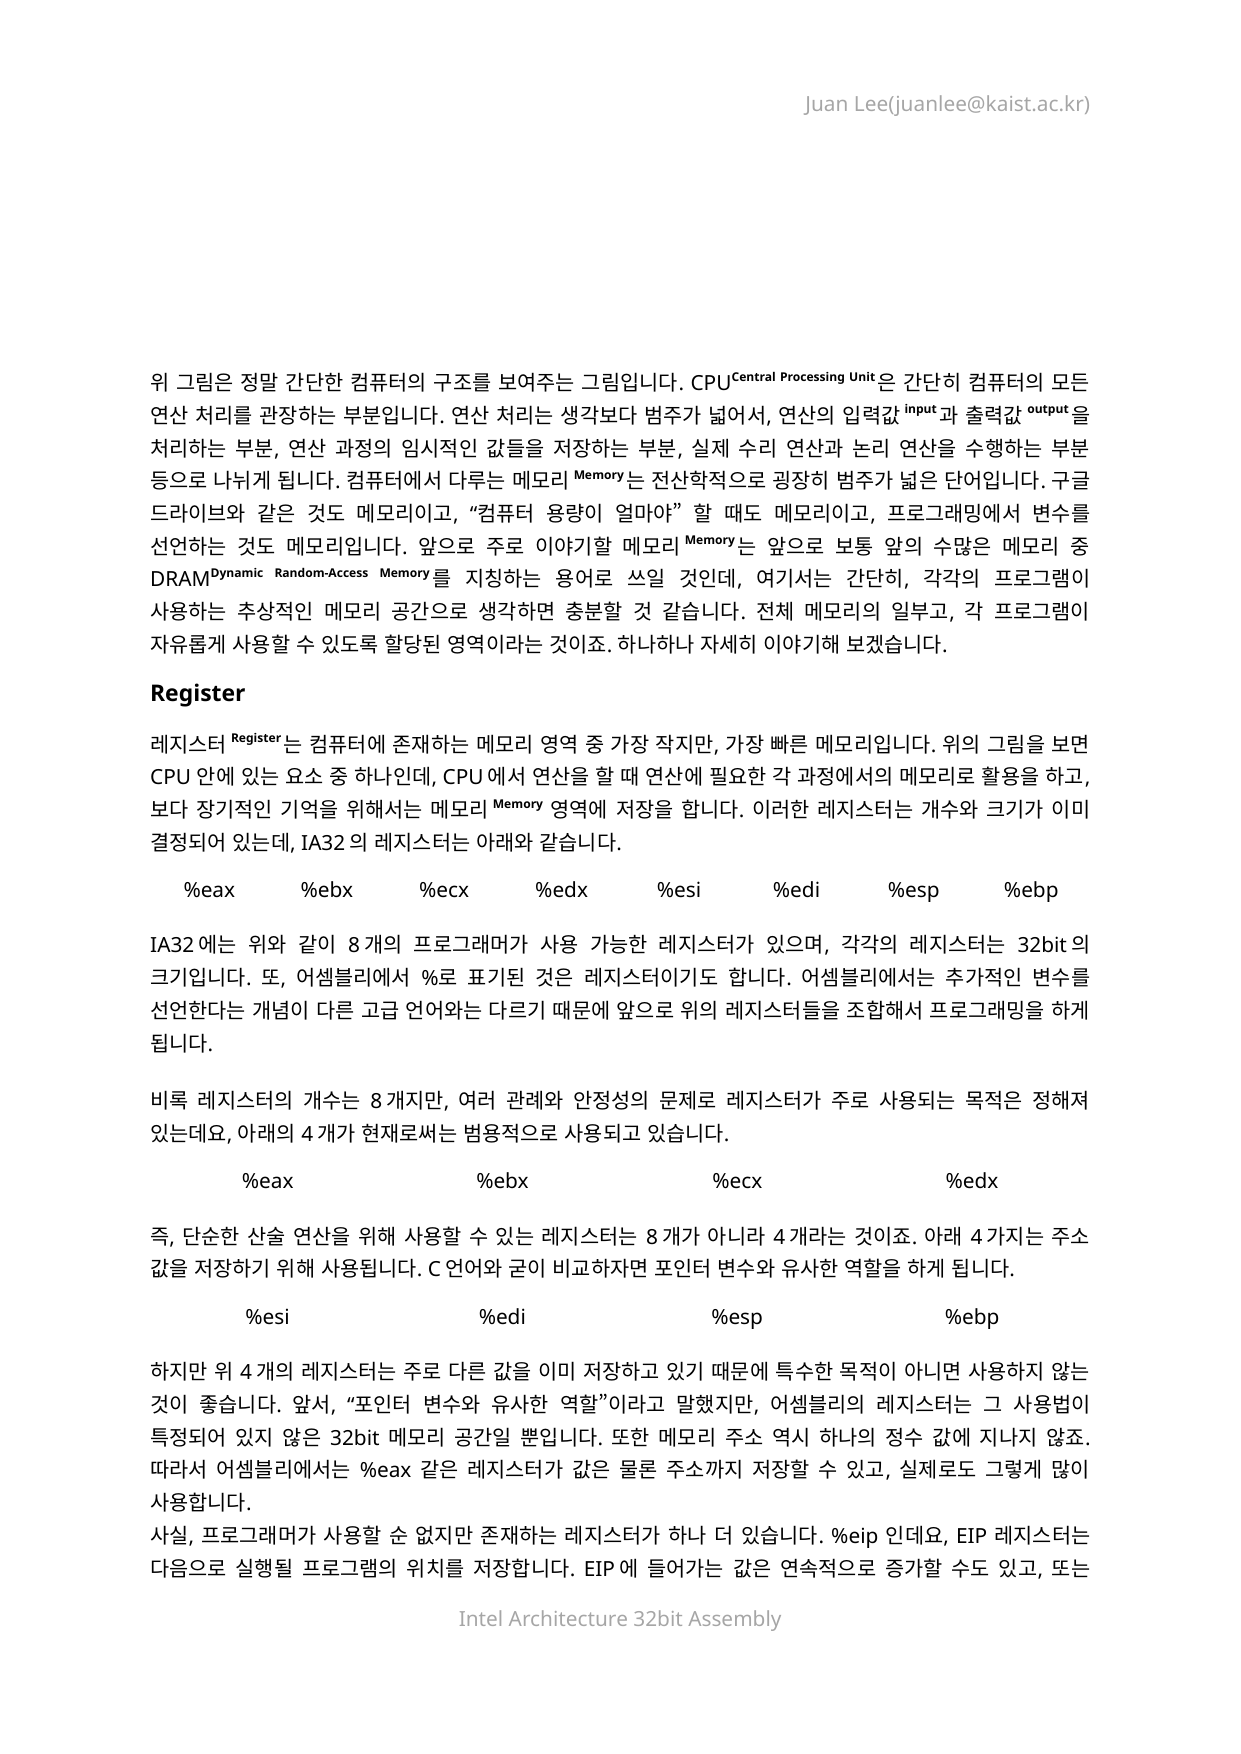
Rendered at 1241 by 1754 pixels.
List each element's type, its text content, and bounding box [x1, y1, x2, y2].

table_header %ecx [620, 1167, 854, 1195]
text 레지스터Register는 컴퓨터에 존재하는 메모리 영역 중 가장 작지만, 가장 빠른 메모리입니다. 위의 그림을 보면 CPU 안에 있는 요소 중 하나인데, CPU에서 연산을 할 때 연산에 필요한 각 과정에서의 메모리로 활용을 하고, 보다 장기적인 기억을 위해서는 메모리Memory 영역에 저장을 합니다. 이러한 레지스터는 개수와 크기가 이미 결정되어 있는데, IA32의 레지스터는 아래와 같습니다. [150, 728, 1090, 856]
table_header %esi [620, 875, 737, 904]
table_header %eax [151, 875, 268, 904]
table_header %edx [854, 1167, 1089, 1195]
table_header %edi [385, 1302, 619, 1331]
table_header %ebx [268, 875, 385, 904]
text 위 그림은 정말 간단한 컴퓨터의 구조를 보여주는 그림입니다. CPUCentral Processing Unit은 간단히 컴퓨터의 모든 연산 처리를 관장하는 부분입니다. 연산 처리는 생각보다 범주가 넓어서, 연산의 입력값input과 출력값output을 처리하는 부분, 연산 과정의 임시적인 값들을 저장하는 부분, 실제 수리 연산과 논리 연산을 수행하는 부분 등으로 나뉘게 됩니다. 컴퓨터에서 다루는 메모리Memory는 전산학적으로 굉장히 범주가 넓은 단어입니다. 구글 드라이브와 같은 것도 메모리이고, “컴퓨터 용량이 얼마야” 할 때도 메모리이고, 프로그래밍에서 변수를 선언하는 것도 메모리입니다. 앞으로 주로 이야기할 메모리Memory는 앞으로 보통 앞의 수많은 메모리 중 DRAMDynamic Random-Access Memory를 지칭하는 용어로 쓰일 것인데, 여기서는 간단히, 각각의 프로그램이 사용하는 추상적인 메모리 공간으로 생각하면 충분할 것 같습니다. 전체 메모리의 일부고, 각 프로그램이 자유롭게 사용할 수 있도록 할당된 영역이라는 것이죠. 하나하나 자세히 이야기해 보겠습니다. [150, 366, 1090, 658]
table_header %ebp [854, 1302, 1089, 1331]
table_header %edi [738, 875, 855, 904]
table_header %eax [150, 1167, 385, 1195]
text 즉, 단순한 산술 연산을 위해 사용할 수 있는 레지스터는 8개가 아니라 4개라는 것이죠. 아래 4가지는 주소 값을 저장하기 위해 사용됩니다. C언어와 굳이 비교하자면 포인터 변수와 유사한 역할을 하게 됩니다. [150, 1220, 1090, 1283]
table_header %ebp [972, 875, 1090, 904]
table_header %esi [150, 1302, 385, 1331]
text 비록 레지스터의 개수는 8개지만, 여러 관례와 안정성의 문제로 레지스터가 주로 사용되는 목적은 정해져 있는데요, 아래의 4개가 현재로써는 범용적으로 사용되고 있습니다. [150, 1084, 1090, 1147]
table_header %ecx [385, 875, 503, 904]
table_header %edx [503, 875, 620, 904]
text Register [150, 677, 1090, 709]
table_header %esp [620, 1302, 854, 1331]
table_header %esp [855, 875, 972, 904]
table_header %ebx [385, 1167, 619, 1195]
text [150, 1356, 1090, 1582]
text IA32에는 위와 같이 8개의 프로그래머가 사용 가능한 레지스터가 있으며, 각각의 레지스터는 32bit의 크기입니다. 또, 어셈블리에서 %로 표기된 것은 레지스터이기도 합니다. 어셈블리에서는 추가적인 변수를 선언한다는 개념이 다른 고급 언어와는 다르기 때문에 앞으로 위의 레지스터들을 조합해서 프로그래밍을 하게 됩니다. [150, 929, 1090, 1057]
